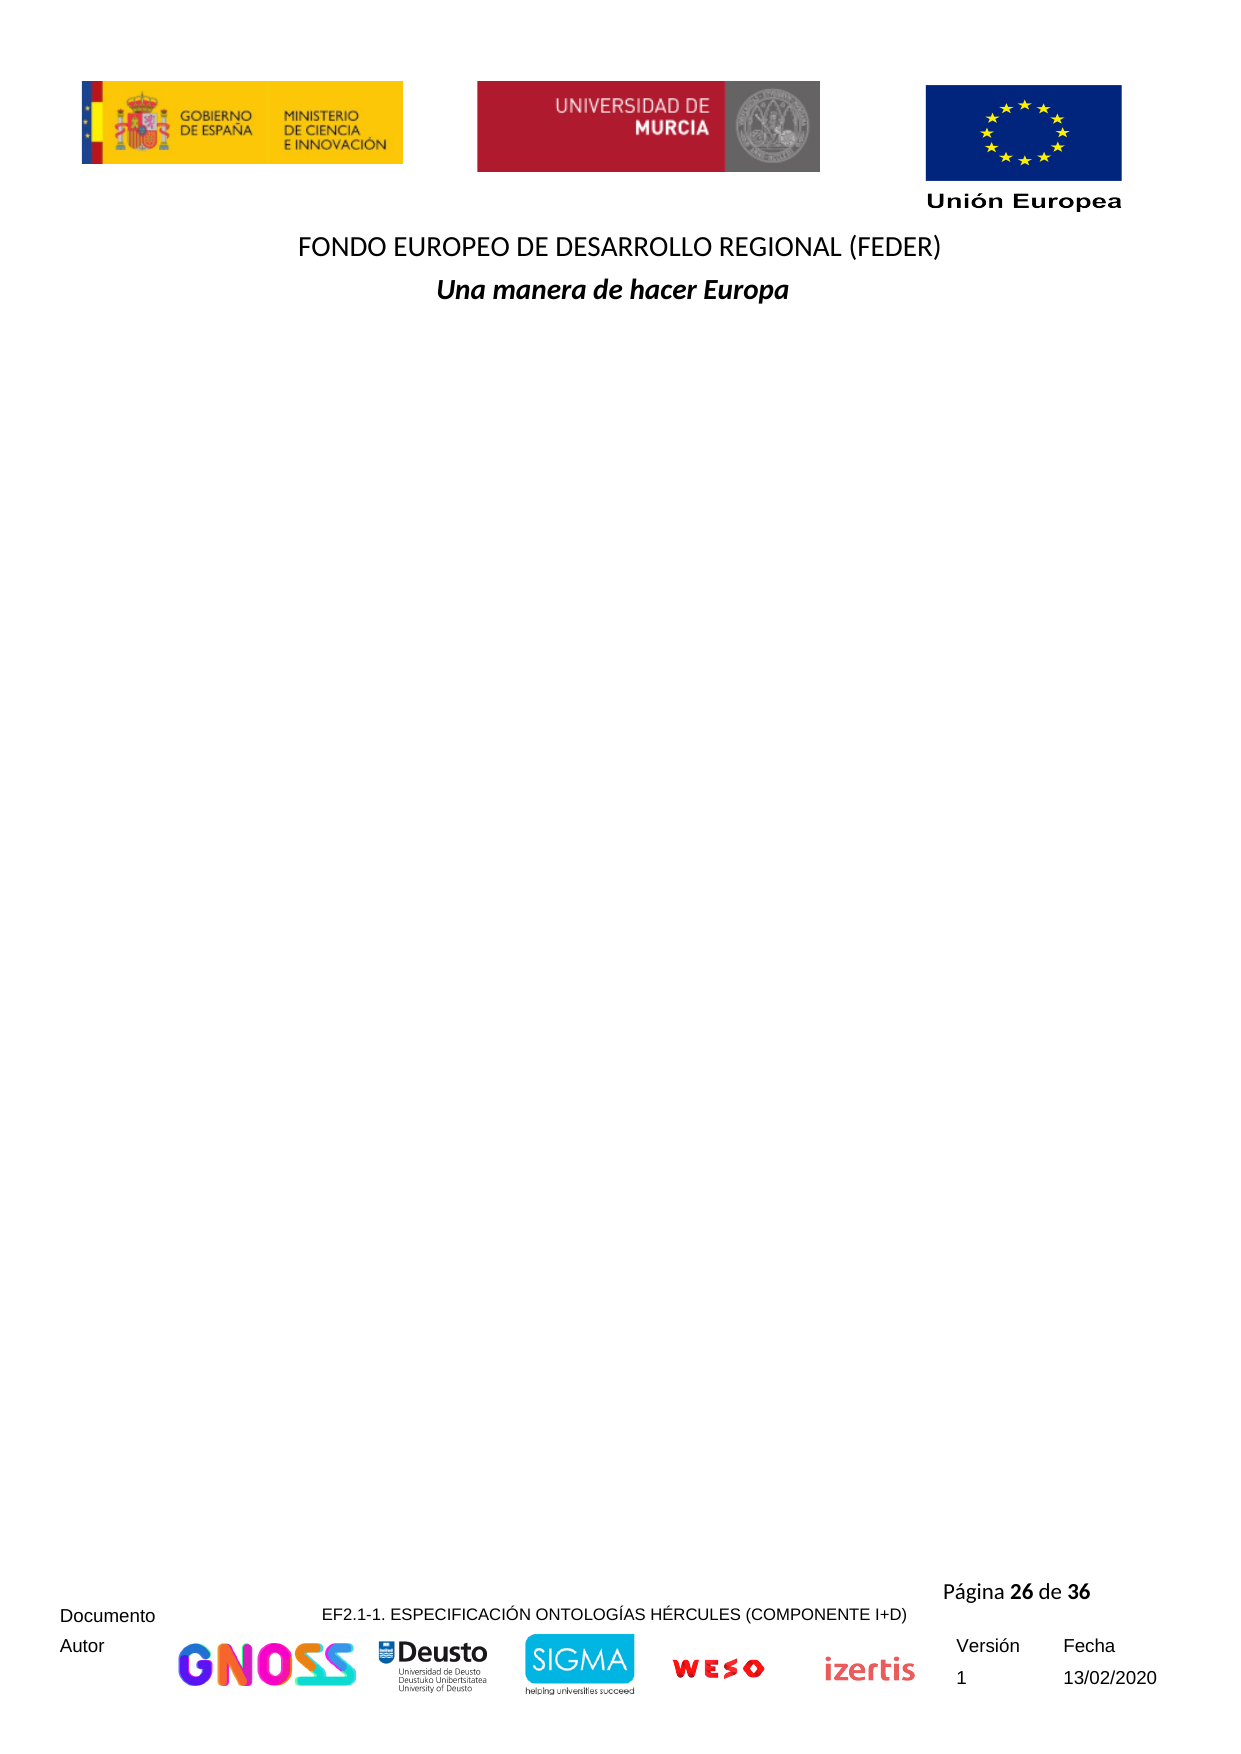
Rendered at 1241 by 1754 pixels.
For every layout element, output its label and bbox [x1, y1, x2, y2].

picture [917, 81, 1136, 217]
picture [178, 1643, 357, 1686]
picture [81, 81, 403, 164]
picture [671, 1635, 766, 1694]
picture [525, 1678, 635, 1695]
picture [811, 1636, 919, 1693]
picture [569, 1660, 577, 1665]
picture [477, 81, 820, 172]
picture [583, 1650, 588, 1662]
picture [597, 1652, 602, 1660]
picture [611, 1656, 623, 1664]
picture [378, 1636, 492, 1693]
picture [539, 1658, 544, 1668]
